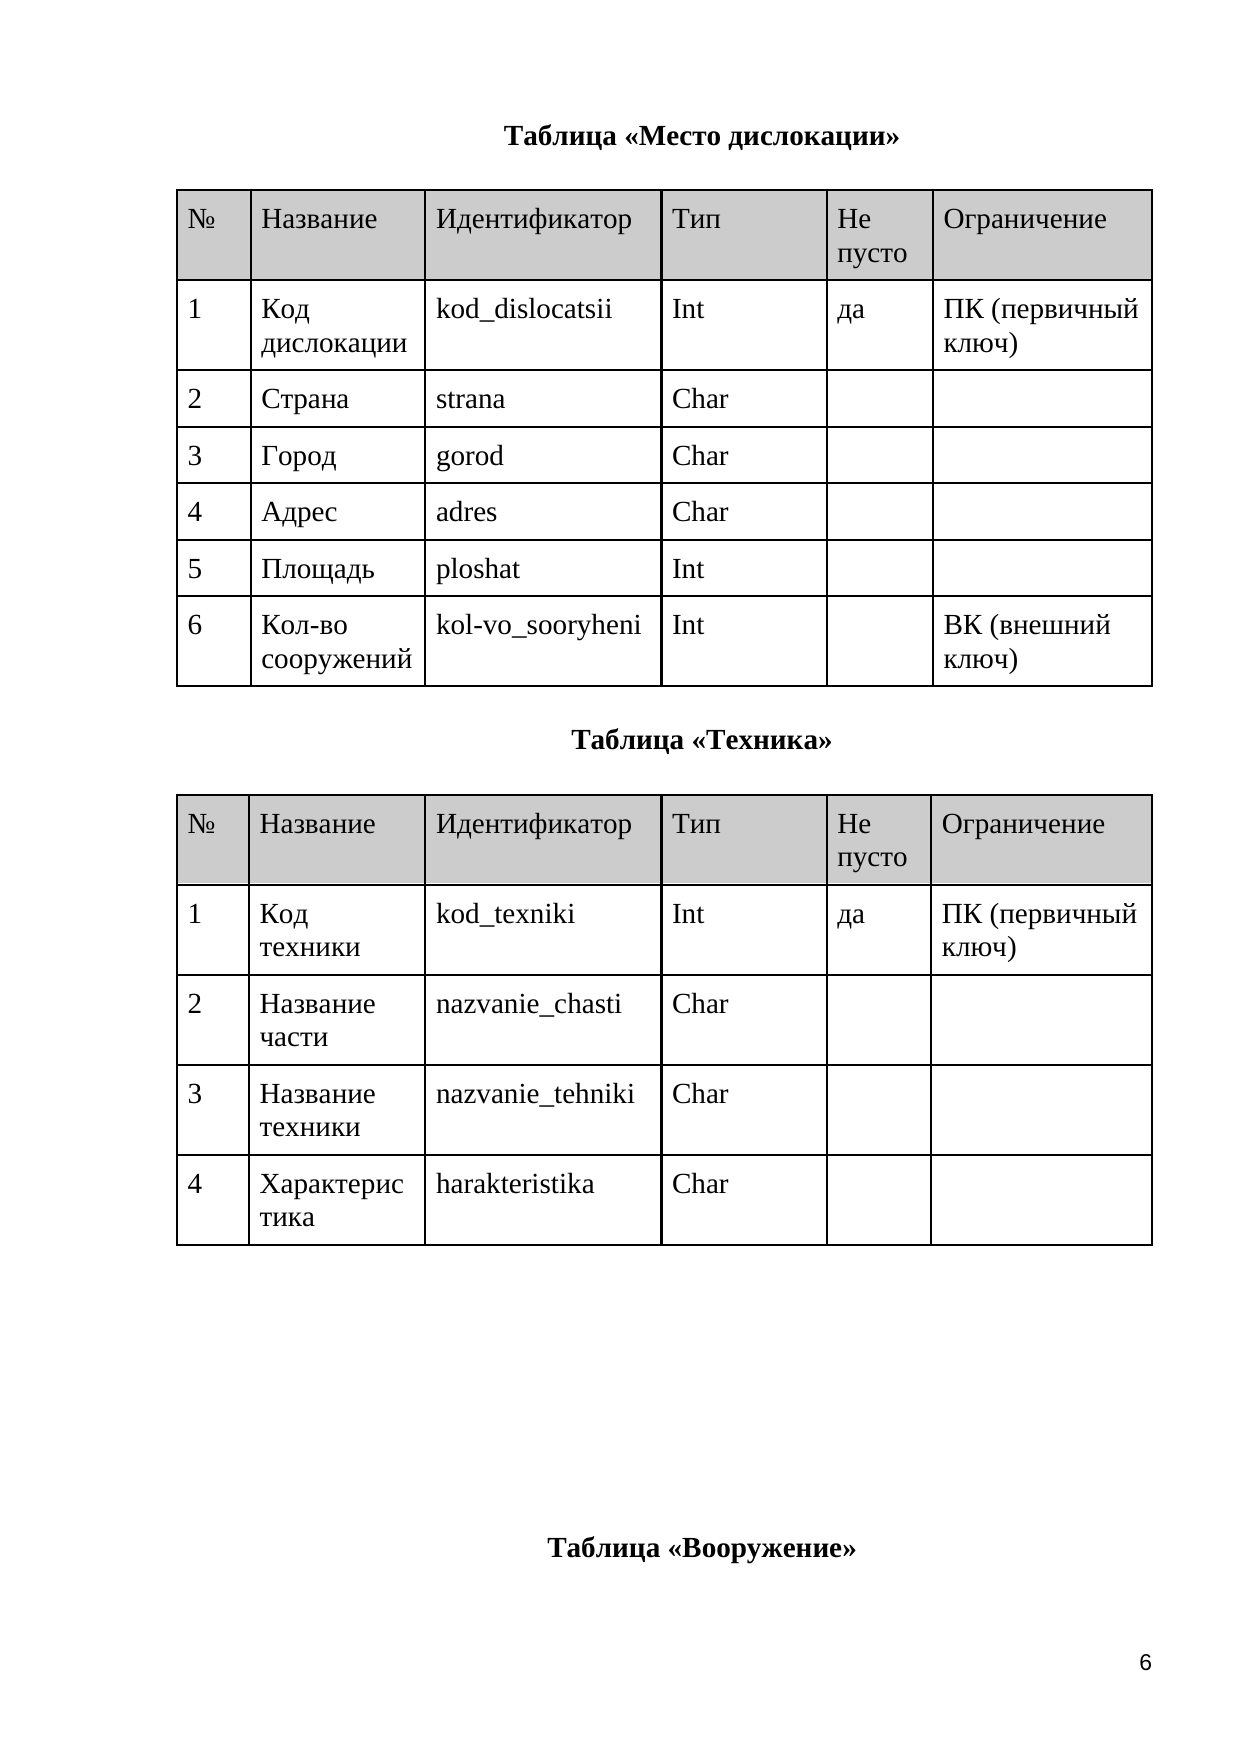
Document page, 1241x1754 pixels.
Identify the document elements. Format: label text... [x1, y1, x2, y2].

table_header № [178, 796, 248, 883]
table_cell 5 [178, 541, 250, 595]
table_cell 4 [178, 1156, 248, 1243]
table_cell [934, 541, 1151, 595]
table_cell ВК (внешний ключ) [934, 597, 1151, 685]
table_header Название [250, 796, 424, 883]
table_cell [934, 484, 1151, 538]
table_cell 6 [178, 597, 250, 685]
table_cell kol-vo_sooryheni [426, 597, 660, 685]
table_header Не пусто [828, 191, 932, 279]
table_cell Char [663, 484, 826, 538]
table_cell Int [663, 541, 826, 595]
table_cell [932, 1156, 1151, 1243]
table_header Ограничение [934, 191, 1151, 279]
table_cell Название техники [250, 1066, 424, 1153]
table_cell [934, 428, 1151, 482]
table_cell nazvanie_tehniki [426, 1066, 660, 1153]
table_cell 4 [178, 484, 250, 538]
table_cell strana [426, 371, 660, 426]
table_cell ploshat [426, 541, 660, 595]
table_header Тип [663, 191, 826, 279]
table_cell ПК (первичный ключ) [934, 281, 1151, 369]
table_cell 2 [178, 371, 250, 426]
table_cell harakteristika [426, 1156, 660, 1243]
table_cell 3 [178, 1066, 248, 1153]
table_cell 2 [178, 976, 248, 1063]
table_cell [828, 484, 932, 538]
table_cell [932, 1066, 1151, 1153]
table_cell [828, 371, 932, 426]
table_cell Char [663, 1066, 826, 1153]
table_cell Char [663, 428, 826, 482]
table_header Тип [663, 796, 826, 883]
table_cell [828, 1066, 930, 1153]
table_cell 3 [178, 428, 250, 482]
table_cell [932, 976, 1151, 1063]
table_cell Int [663, 886, 826, 973]
table_cell ПК (первичный ключ) [932, 886, 1151, 973]
table_cell [934, 371, 1151, 426]
table_header Ограничение [932, 796, 1151, 883]
table_cell да [828, 886, 930, 973]
table_cell Char [663, 371, 826, 426]
table_cell [828, 541, 932, 595]
table_header № [178, 191, 250, 279]
table_cell Площадь [252, 541, 424, 595]
table_cell 1 [178, 886, 248, 973]
table_cell да [828, 281, 932, 369]
table_header Идентификатор [426, 796, 660, 883]
table_cell Страна [252, 371, 424, 426]
table_header Название [252, 191, 424, 279]
table_cell Int [663, 281, 826, 369]
table_cell Город [252, 428, 424, 482]
table_header Не пусто [828, 796, 930, 883]
table_cell gorod [426, 428, 660, 482]
table_cell Код дислокации [252, 281, 424, 369]
text Таблица «Место дислокации» [177, 118, 1152, 152]
table_cell Char [663, 1156, 826, 1243]
text Таблица «Вооружение» [177, 1530, 1152, 1563]
table_cell Название части [250, 976, 424, 1063]
table_cell Char [663, 976, 826, 1063]
table_cell [828, 428, 932, 482]
table_cell Характеристика [250, 1156, 424, 1243]
table_cell Адрес [252, 484, 424, 538]
table_cell Int [663, 597, 826, 685]
table_cell [828, 1156, 930, 1243]
table_cell [828, 597, 932, 685]
table_cell Кол-во сооружений [252, 597, 424, 685]
table_cell kod_texniki [426, 886, 660, 973]
table_header Идентификатор [426, 191, 660, 279]
table_cell adres [426, 484, 660, 538]
table_cell nazvanie_chasti [426, 976, 660, 1063]
table_cell 1 [178, 281, 250, 369]
table_cell kod_dislocatsii [426, 281, 660, 369]
table_cell [828, 976, 930, 1063]
table_cell Код техники [250, 886, 424, 973]
text Таблица «Техника» [177, 722, 1152, 756]
